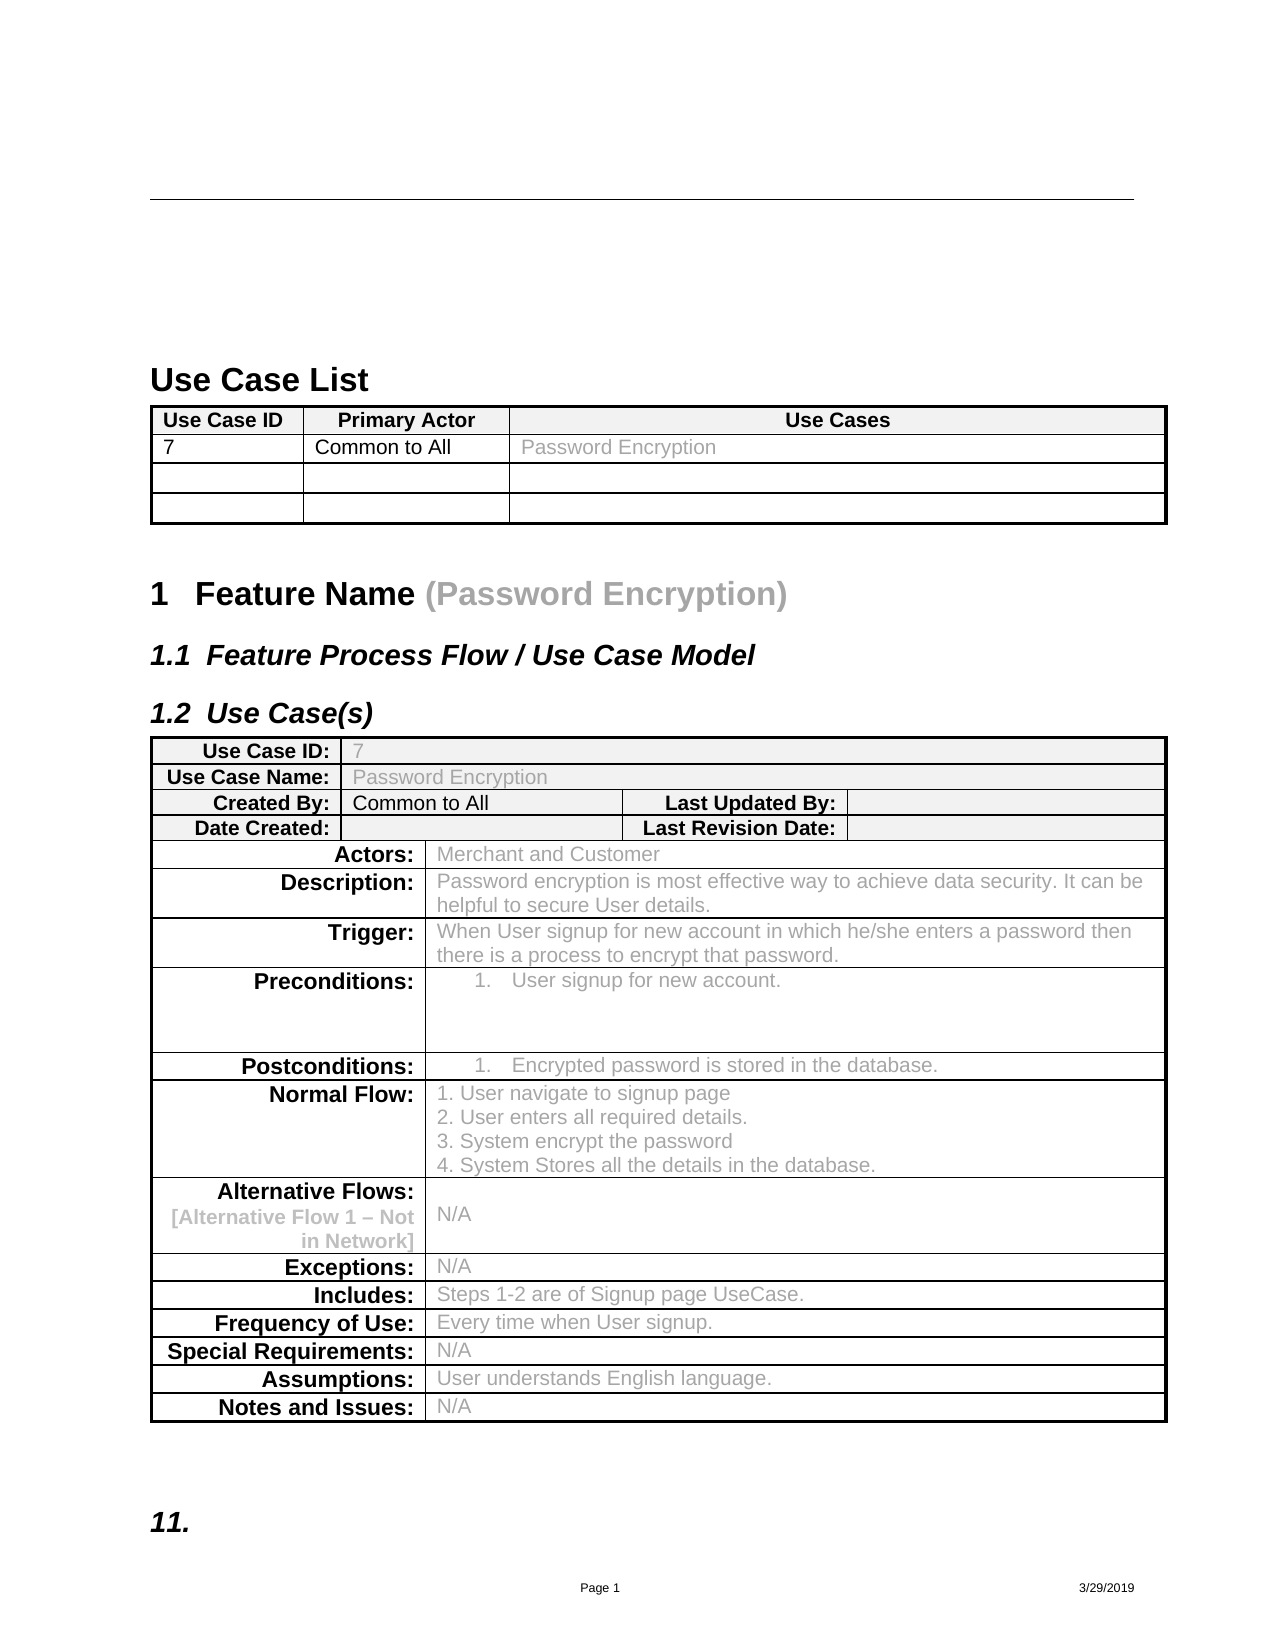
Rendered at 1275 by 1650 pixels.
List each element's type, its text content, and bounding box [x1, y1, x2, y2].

table_cell Normal Flow: [153, 1081, 425, 1177]
table_header 7 [342, 739, 1164, 763]
table_cell Frequency of Use: [153, 1310, 425, 1336]
table_cell 1. User navigate to signup page 2. User enters all required details. 3. System encrypt the password 4. System Stores all the details in the database. [426, 1081, 1164, 1177]
subtitle Feature Name (Password Encryption) [150, 574, 1134, 613]
table_cell [510, 464, 1164, 492]
table_cell Includes: [153, 1282, 425, 1308]
table_cell Notes and Issues: [153, 1394, 425, 1420]
table_header Use Case ID: [153, 739, 340, 763]
table_cell Common to All [304, 435, 509, 462]
table_cell [848, 790, 1164, 814]
table_cell 7 [153, 435, 303, 462]
subtitle Use Case List [150, 360, 1134, 399]
table_cell Preconditions: [153, 968, 425, 1051]
table_cell N/A [426, 1394, 1164, 1420]
table_cell Assumptions: [153, 1366, 425, 1392]
table_cell Encrypted password is stored in the database. [426, 1053, 1164, 1079]
table_cell Date Created: [153, 816, 340, 840]
table_cell User signup for new account. [426, 968, 1164, 1051]
table_cell [510, 494, 1164, 522]
table_cell Password Encryption [342, 765, 1164, 789]
table_cell When User signup for new account in which he/she enters a password then there is a process to encrypt that password. [426, 919, 1164, 967]
table_header Primary Actor [304, 408, 509, 433]
table_cell Actors: [153, 841, 425, 868]
table_cell User understands English language. [426, 1366, 1164, 1392]
table_cell Last Updated By: [623, 790, 847, 814]
table_cell Password encryption is most effective way to achieve data security. It can be helpful to secure User details. [426, 869, 1164, 917]
table_cell N/A [426, 1178, 1164, 1252]
table_cell N/A [426, 1254, 1164, 1280]
table_cell Merchant and Customer [426, 841, 1164, 868]
table_cell Trigger: [153, 919, 425, 967]
table_cell N/A [426, 1338, 1164, 1364]
table_cell Every time when User signup. [426, 1310, 1164, 1336]
table_header Use Case ID [153, 408, 303, 433]
table_cell Use Case Name: [153, 765, 340, 789]
table_cell Alternative Flows: [Alternative Flow 1 – Not in Network] [153, 1178, 425, 1252]
table_cell Last Revision Date: [623, 816, 847, 840]
table_cell [153, 494, 303, 522]
table_cell Postconditions: [153, 1053, 425, 1079]
subtitle Use Case(s) [150, 696, 1134, 730]
table_cell Password Encryption [510, 435, 1164, 462]
table_cell Description: [153, 869, 425, 917]
table_header Use Cases [510, 408, 1164, 433]
table_cell [304, 494, 509, 522]
table_cell [342, 816, 622, 840]
table_cell [304, 464, 509, 492]
subtitle Feature Process Flow / Use Case Model [150, 638, 1134, 671]
table_cell Created By: [153, 790, 340, 814]
table_cell Exceptions: [153, 1254, 425, 1280]
table_cell [153, 464, 303, 492]
table_cell Special Requirements: [153, 1338, 425, 1364]
table_cell Common to All [342, 790, 622, 814]
table_cell [848, 816, 1164, 840]
table_cell Steps 1-2 are of Signup page UseCase. [426, 1282, 1164, 1308]
